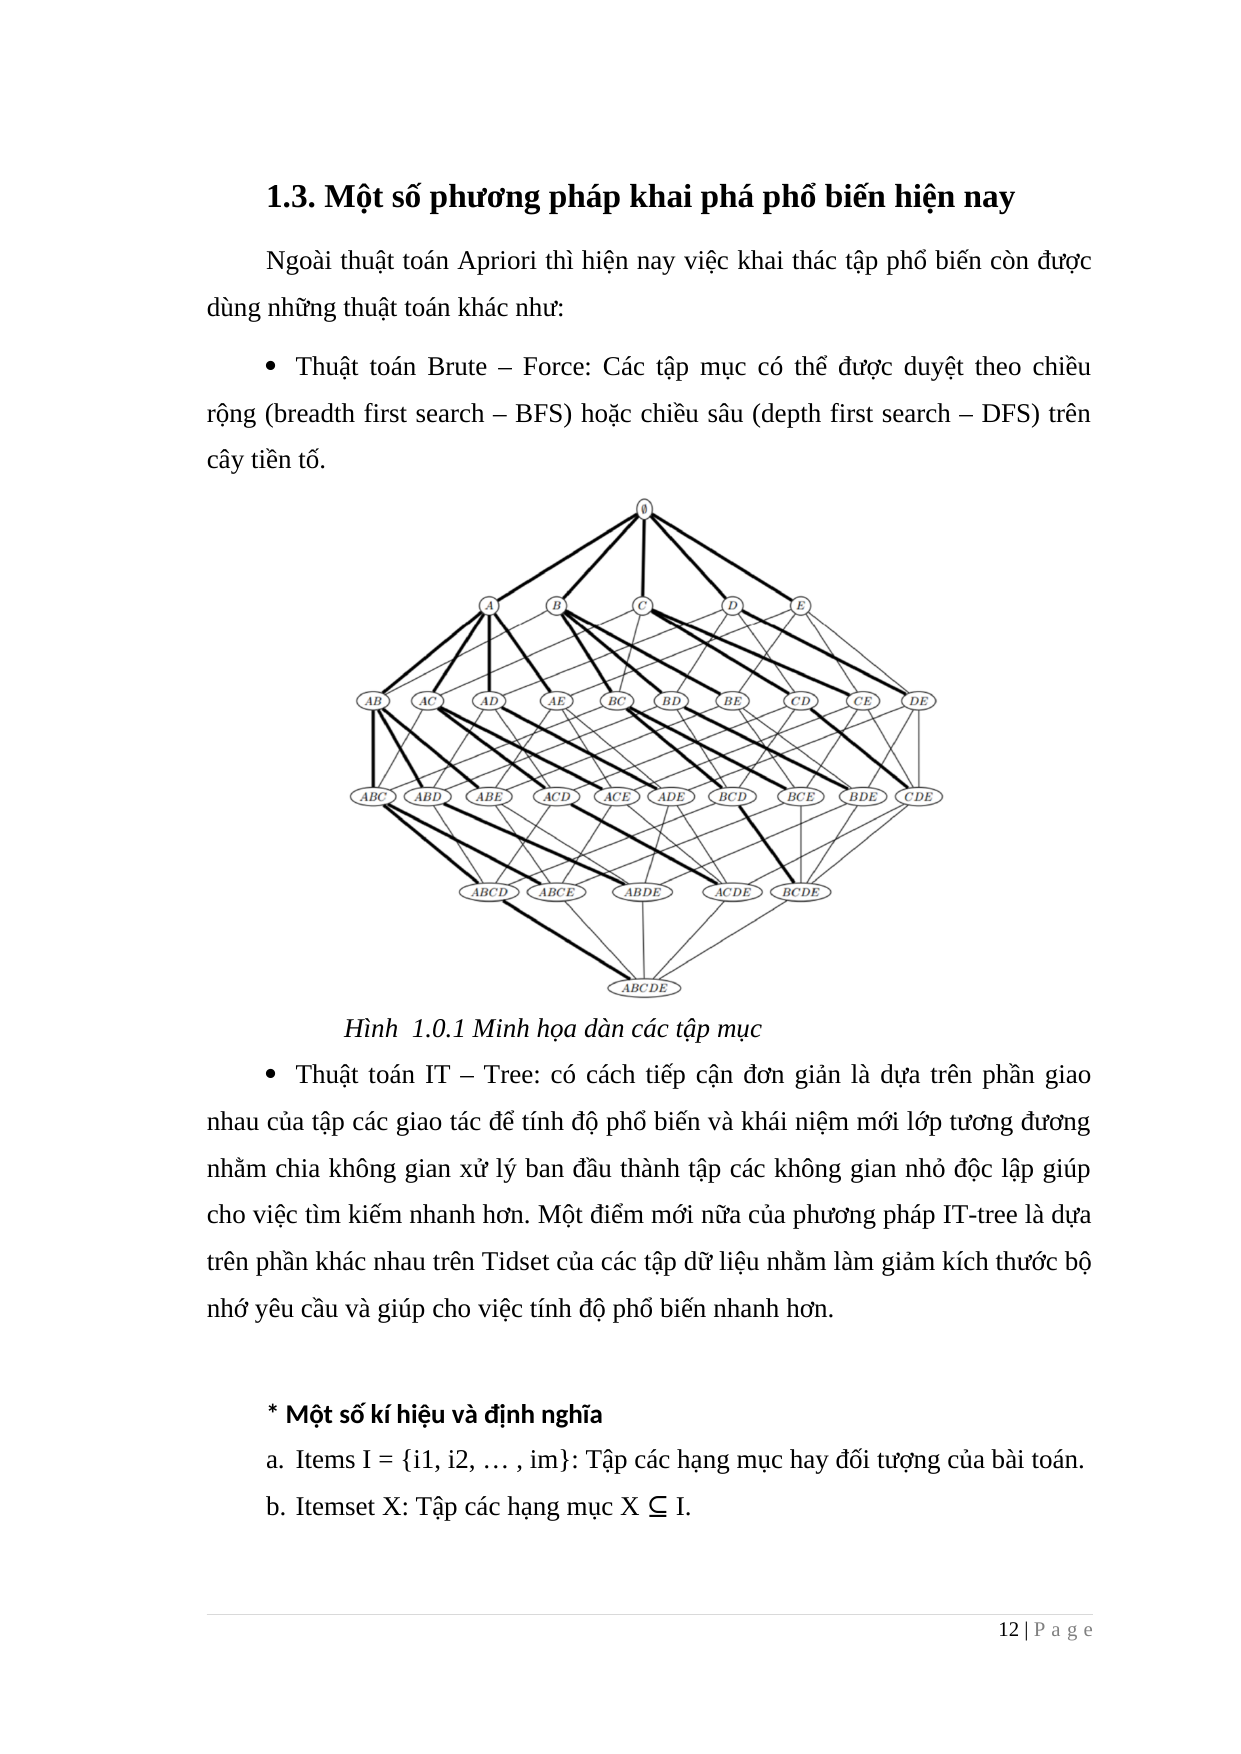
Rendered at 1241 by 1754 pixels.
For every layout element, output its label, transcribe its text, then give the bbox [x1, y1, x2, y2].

list Thuật toán Brute – Force: Các tập mục có thể được duyệt theo chiều rộng (breadth first search – BFS) hoặc chiều sâu (depth first search – DFS) trên cây tiền tố. [207, 350, 1093, 475]
subtitle 1.3. Một số phương pháp khai phá phổ biến hiện nay [207, 177, 1093, 215]
text Ngoài thuật toán Apriori thì hiện nay việc khai thác tập phổ biến còn được dùng những thuật toán khác như: [207, 244, 1093, 322]
text * Một số kí hiệu và định nghĩa [207, 1398, 1093, 1431]
picture [344, 490, 955, 1003]
list Itemset X: Tập các hạng mục X ⊆ I. [207, 1490, 1093, 1521]
list Items I = {i1, i2, … , im}: Tập các hạng mục hay đối tượng của bài toán. [207, 1443, 1093, 1474]
